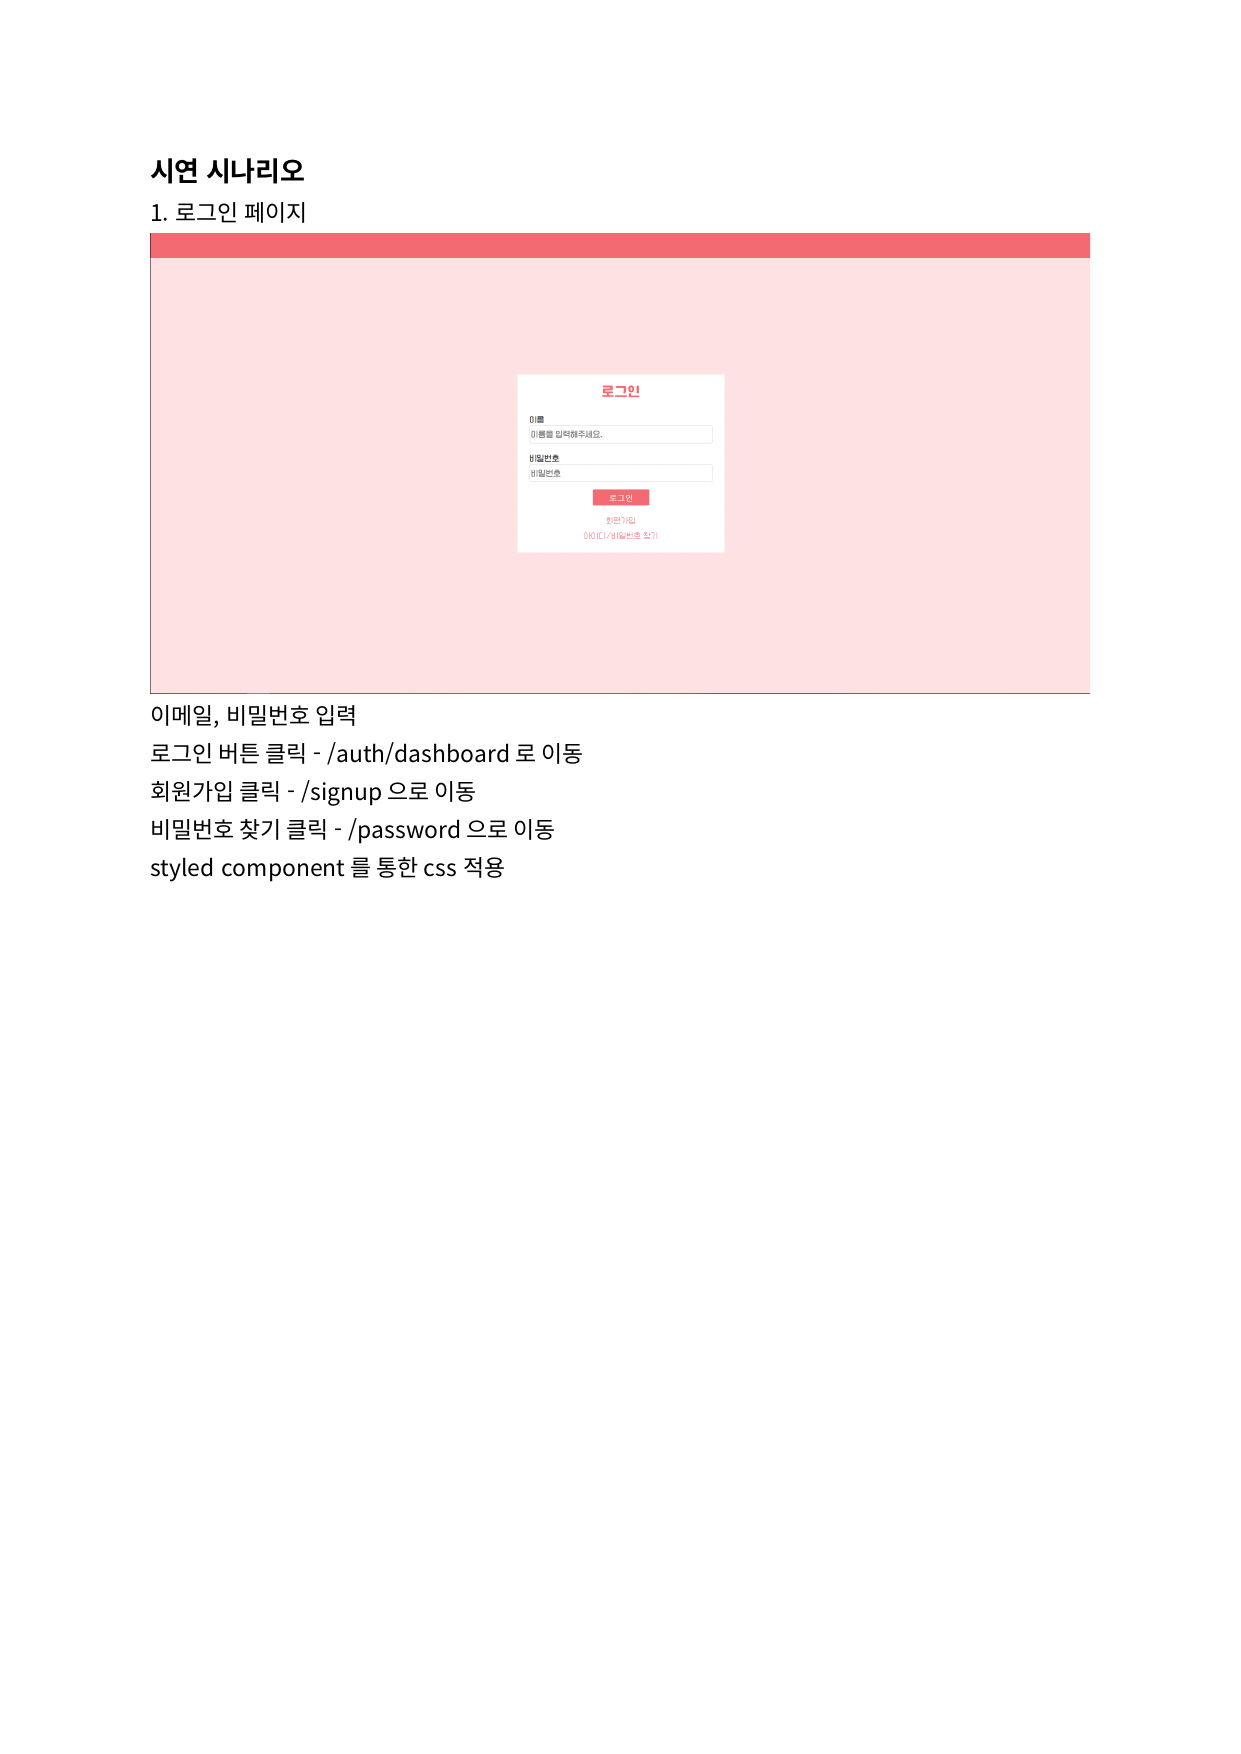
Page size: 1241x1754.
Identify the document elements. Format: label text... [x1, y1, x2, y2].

text 1. 로그인 페이지 [150, 195, 1090, 228]
text 로그인 버튼 클릭 - /auth/dashboard로 이동 [150, 736, 1090, 769]
text 회원가입 클릭 - /signup으로 이동 [150, 774, 1090, 807]
picture [150, 233, 1091, 694]
text styled component를 통한 css 적용 [150, 850, 1090, 883]
text 시연 시나리오 [150, 150, 1090, 189]
text 이메일, 비밀번호 입력 [150, 697, 1090, 731]
text 비밀번호 찾기 클릭 - /password으로 이동 [150, 812, 1090, 845]
